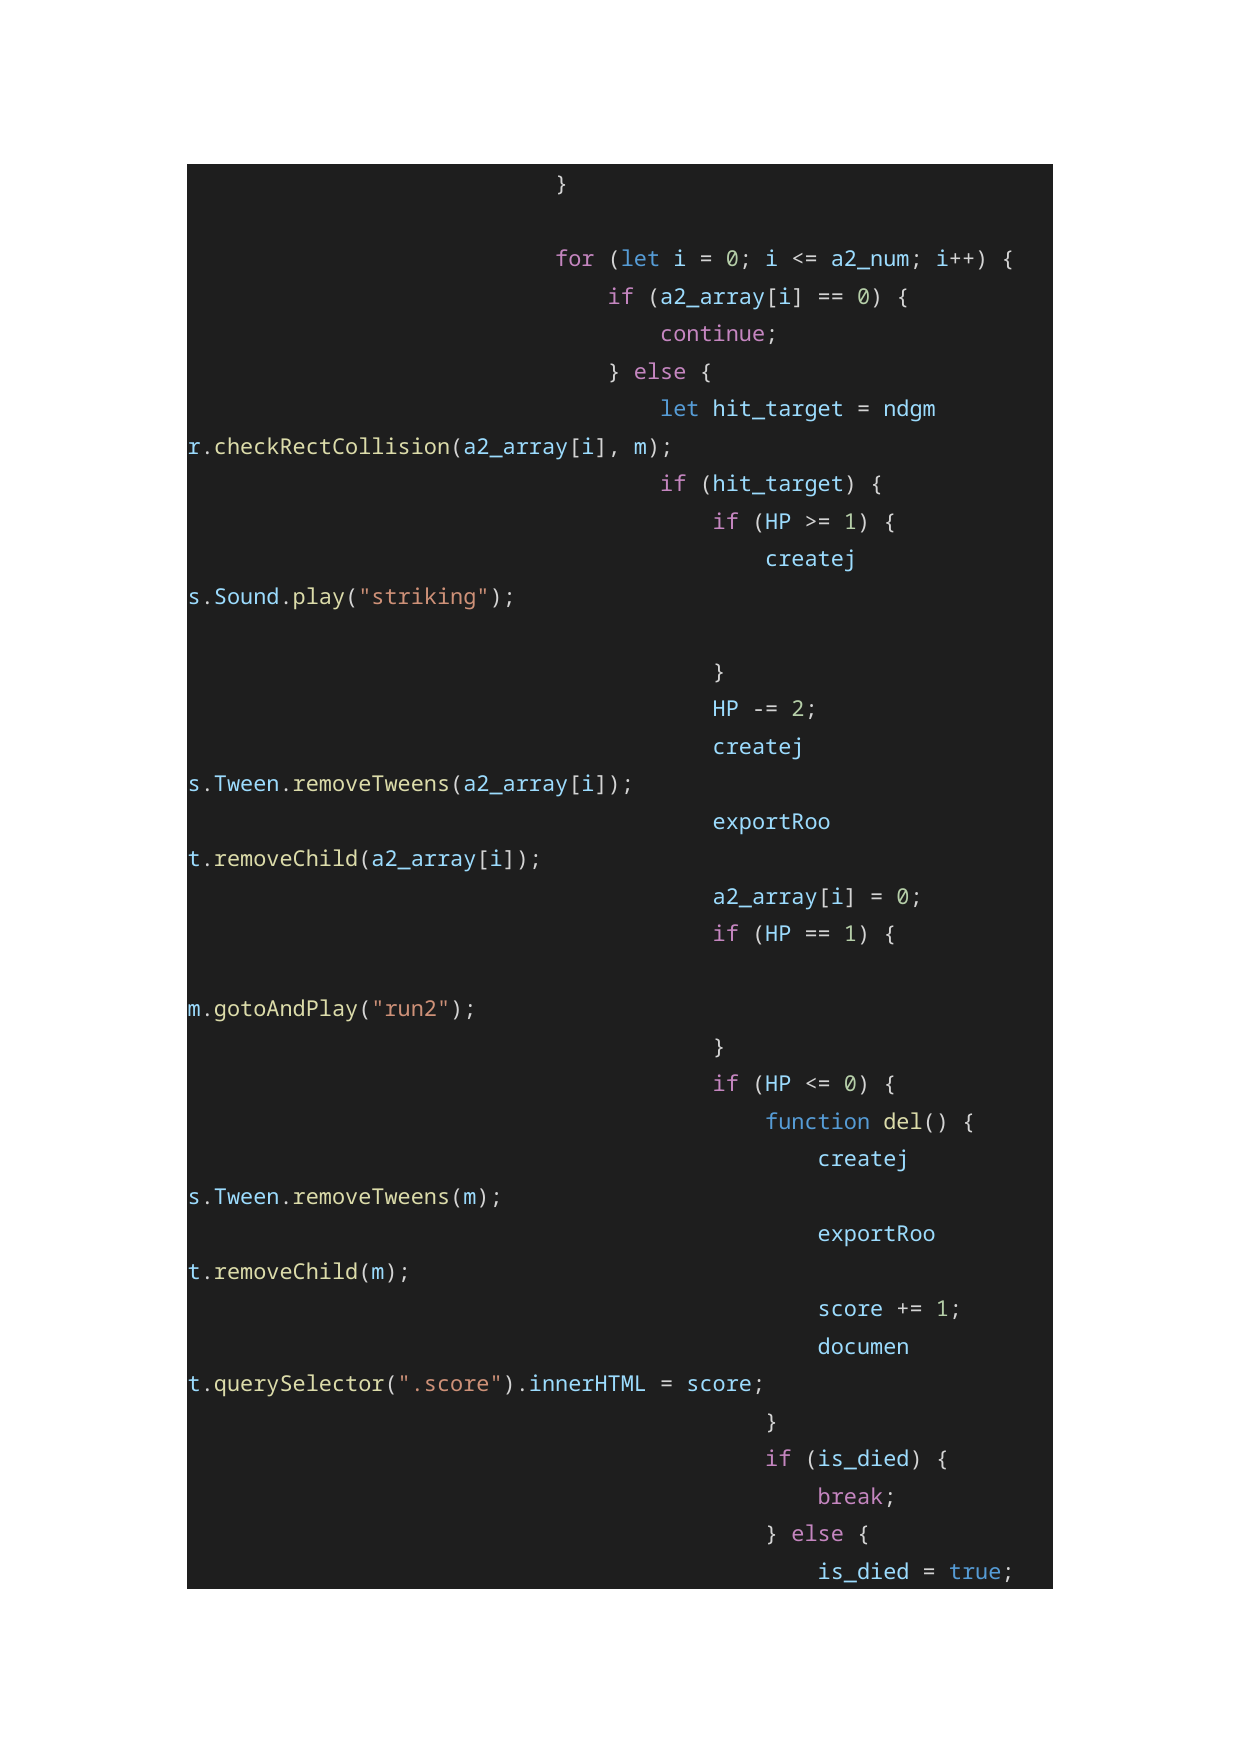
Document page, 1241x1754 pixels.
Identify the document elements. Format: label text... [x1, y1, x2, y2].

text exportRoot.removeChild(m); [187, 1214, 1053, 1289]
text for (let i = 0; i <= a2_num; i++) { [187, 239, 1053, 277]
text if (HP >= 1) { [187, 502, 1053, 539]
text } else { [187, 352, 1053, 389]
text a2_array[i] = 0; [187, 877, 1053, 914]
text if (a2_array[i] == 0) { [187, 277, 1053, 314]
text is_died = true; [187, 1552, 1053, 1589]
text let hit_target = ndgmr.checkRectCollision(a2_array[i], m); [187, 389, 1053, 464]
text continue; [187, 314, 1053, 352]
text } [187, 1027, 1053, 1064]
text } [187, 164, 1053, 202]
text document.querySelector(".score").innerHTML = score; [187, 1327, 1053, 1402]
text score += 1; [187, 1289, 1053, 1327]
text createjs.Tween.removeTweens(a2_array[i]); [187, 727, 1053, 802]
text } [187, 1402, 1053, 1439]
text if (HP <= 0) { [187, 1064, 1053, 1102]
text } [187, 652, 1053, 689]
text if (hit_target) { [187, 464, 1053, 502]
text } else { [187, 1514, 1053, 1552]
text if (HP == 1) { [187, 914, 1053, 952]
text HP -= 2; [187, 689, 1053, 727]
text createjs.Tween.removeTweens(m); [187, 1139, 1053, 1214]
text function del() { [187, 1102, 1053, 1139]
text exportRoot.removeChild(a2_array[i]); [187, 802, 1053, 877]
text m.gotoAndPlay("run2"); [187, 952, 1053, 1027]
text if (is_died) { [187, 1439, 1053, 1477]
text break; [187, 1477, 1053, 1514]
text createjs.Sound.play("striking"); [187, 539, 1053, 614]
